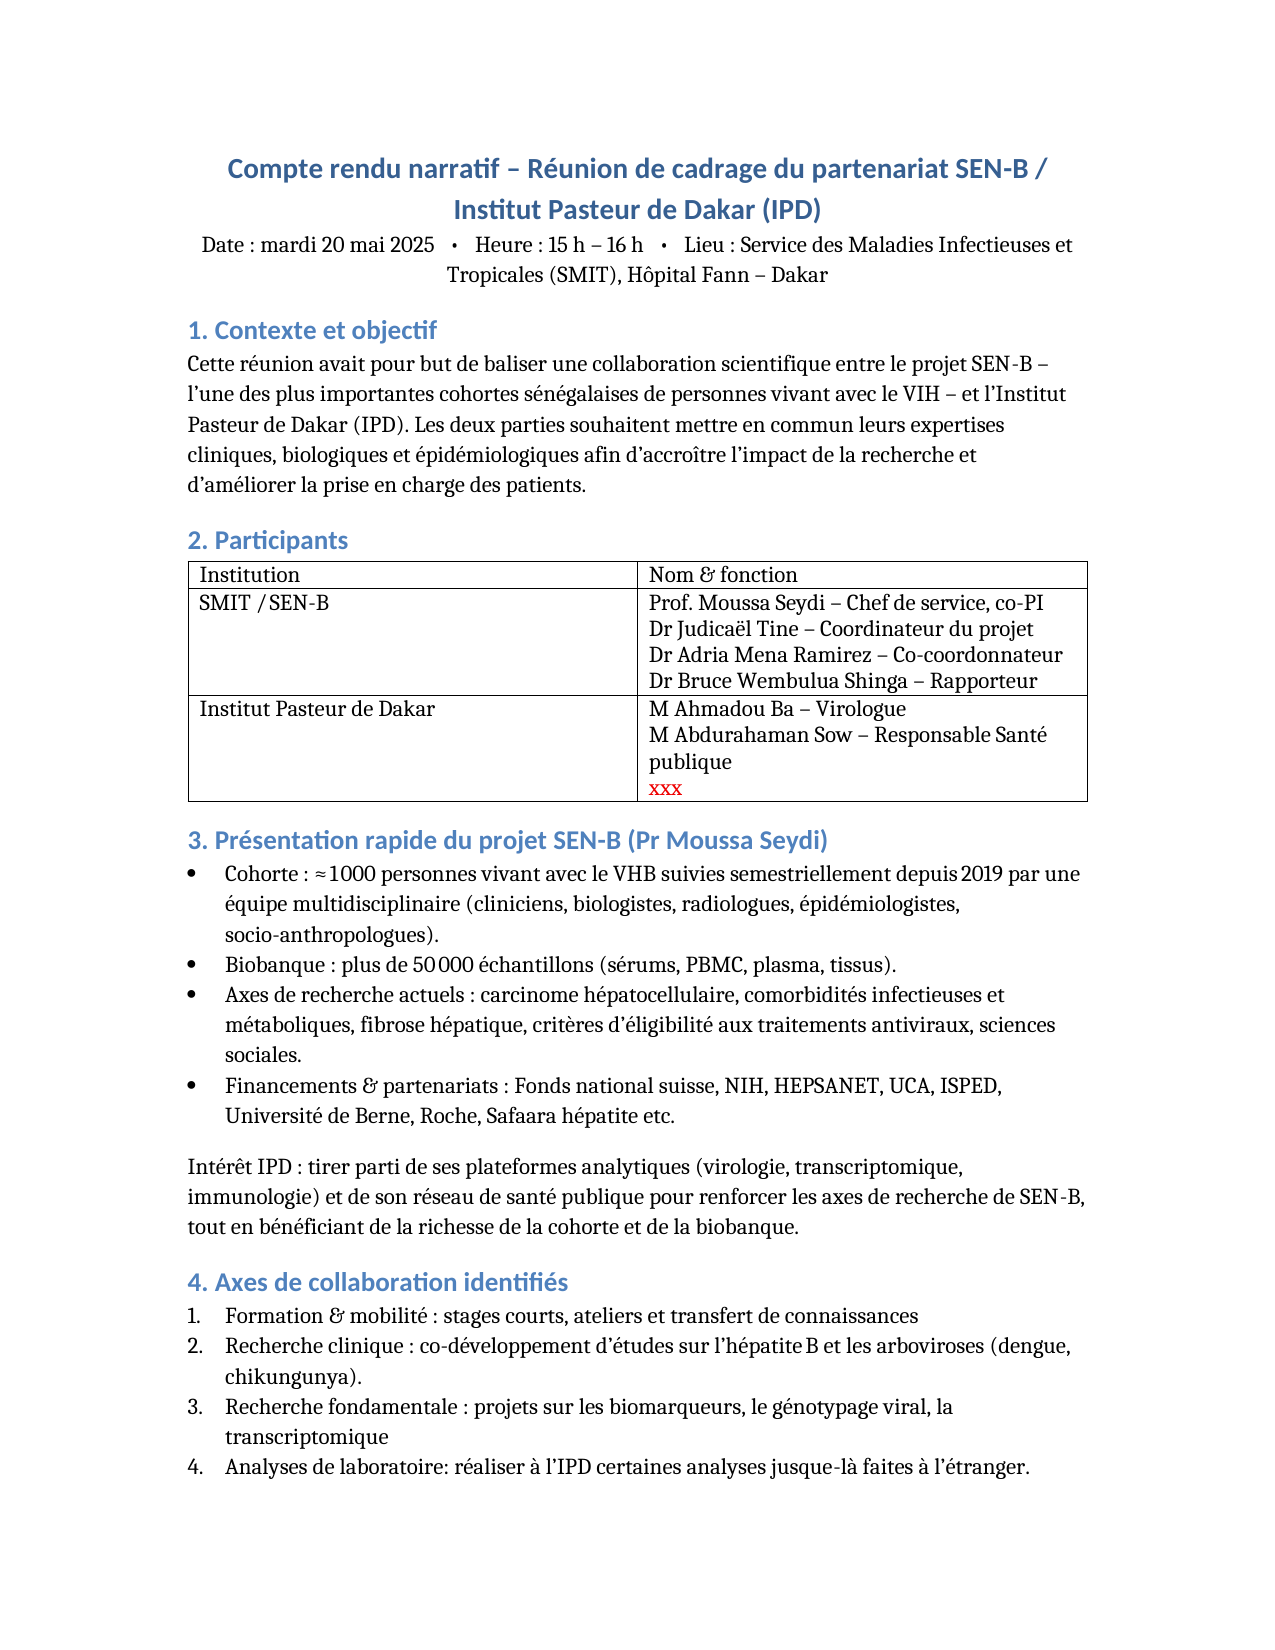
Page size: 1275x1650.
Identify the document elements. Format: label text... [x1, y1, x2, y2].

text Intérêt IPD : tirer parti de ses plateformes analytiques (virologie, transcriptomique, immunologie) et de son réseau de santé publique pour renforcer les axes de recherche de SEN‑B, tout en bénéficiant de la richesse de la cohorte et de la biobanque. [187, 1154, 1087, 1240]
table_cell M Ahmadou Ba – Virologue M Abdurahaman Sow – Responsable Santé publique xxx [638, 696, 1087, 801]
list Axes de recherche actuels : carcinome hépatocellulaire, comorbidités infectieuses et métaboliques, fibrose hépatique, critères d’éligibilité aux traitements antiviraux, sciences sociales. [187, 982, 1087, 1068]
list Formation & mobilité : stages courts, ateliers et transfert de connaissances [187, 1303, 1087, 1329]
subtitle 2. Participants [187, 523, 1087, 556]
table_header Nom & fonction [638, 562, 1087, 588]
subtitle 4. Axes de collaboration identifiés [187, 1265, 1087, 1298]
list Recherche fondamentale : projets sur les biomarqueurs, le génotypage viral, la transcriptomique [187, 1394, 1087, 1450]
text Cette réunion avait pour but de baliser une collaboration scientifique entre le projet SEN‑B – l’une des plus importantes cohortes sénégalaises de personnes vivant avec le VIH – et l’Institut Pasteur de Dakar (IPD). Les deux parties souhaitent mettre en commun leurs expertises cliniques, biologiques et épidémiologiques afin d’accroître l’impact de la recherche et d’améliorer la prise en charge des patients. [187, 351, 1087, 498]
list Biobanque : plus de 50 000 échantillons (sérums, PBMC, plasma, tissus). [187, 952, 1087, 978]
text Date : mardi 20 mai 2025 • Heure : 15 h – 16 h • Lieu : Service des Maladies Infectieuses et Tropicales (SMIT), Hôpital Fann – Dakar [187, 232, 1087, 288]
list Cohorte : ≈ 1 000 personnes vivant avec le VHB suivies semestriellement depuis 2019 par une équipe multidisciplinaire (cliniciens, biologistes, radiologues, épidémiologistes, socio‑anthropologues). [187, 861, 1087, 948]
list Recherche clinique : co‑développement d’études sur l’hépatite B et les arboviroses (dengue, chikungunya). [187, 1333, 1087, 1390]
subtitle 1. Contexte et objectif [187, 313, 1087, 346]
list Analyses de laboratoire: réaliser à l’IPD certaines analyses jusque‑là faites à l’étranger. [187, 1454, 1087, 1480]
table_header Institution [189, 562, 637, 588]
subtitle Compte rendu narratif – Réunion de cadrage du partenariat SEN‑B / Institut Pasteur de Dakar (IPD) [187, 150, 1087, 227]
table_cell Institut Pasteur de Dakar [189, 696, 637, 801]
list Financements & partenariats : Fonds national suisse, NIH, HEPSANET, UCA, ISPED, Université de Berne, Roche, Safaara hépatite etc. [187, 1072, 1087, 1129]
subtitle 3. Présentation rapide du projet SEN‑B (Pr Moussa Seydi) [187, 823, 1087, 856]
table_cell SMIT / SEN‑B [189, 589, 637, 695]
table_cell Prof. Moussa Seydi – Chef de service, co‑PI Dr Judicaël Tine – Coordinateur du projet Dr Adria Mena Ramirez – Co‑coordonnateur Dr Bruce Wembulua Shinga – Rapporteur [638, 589, 1087, 695]
